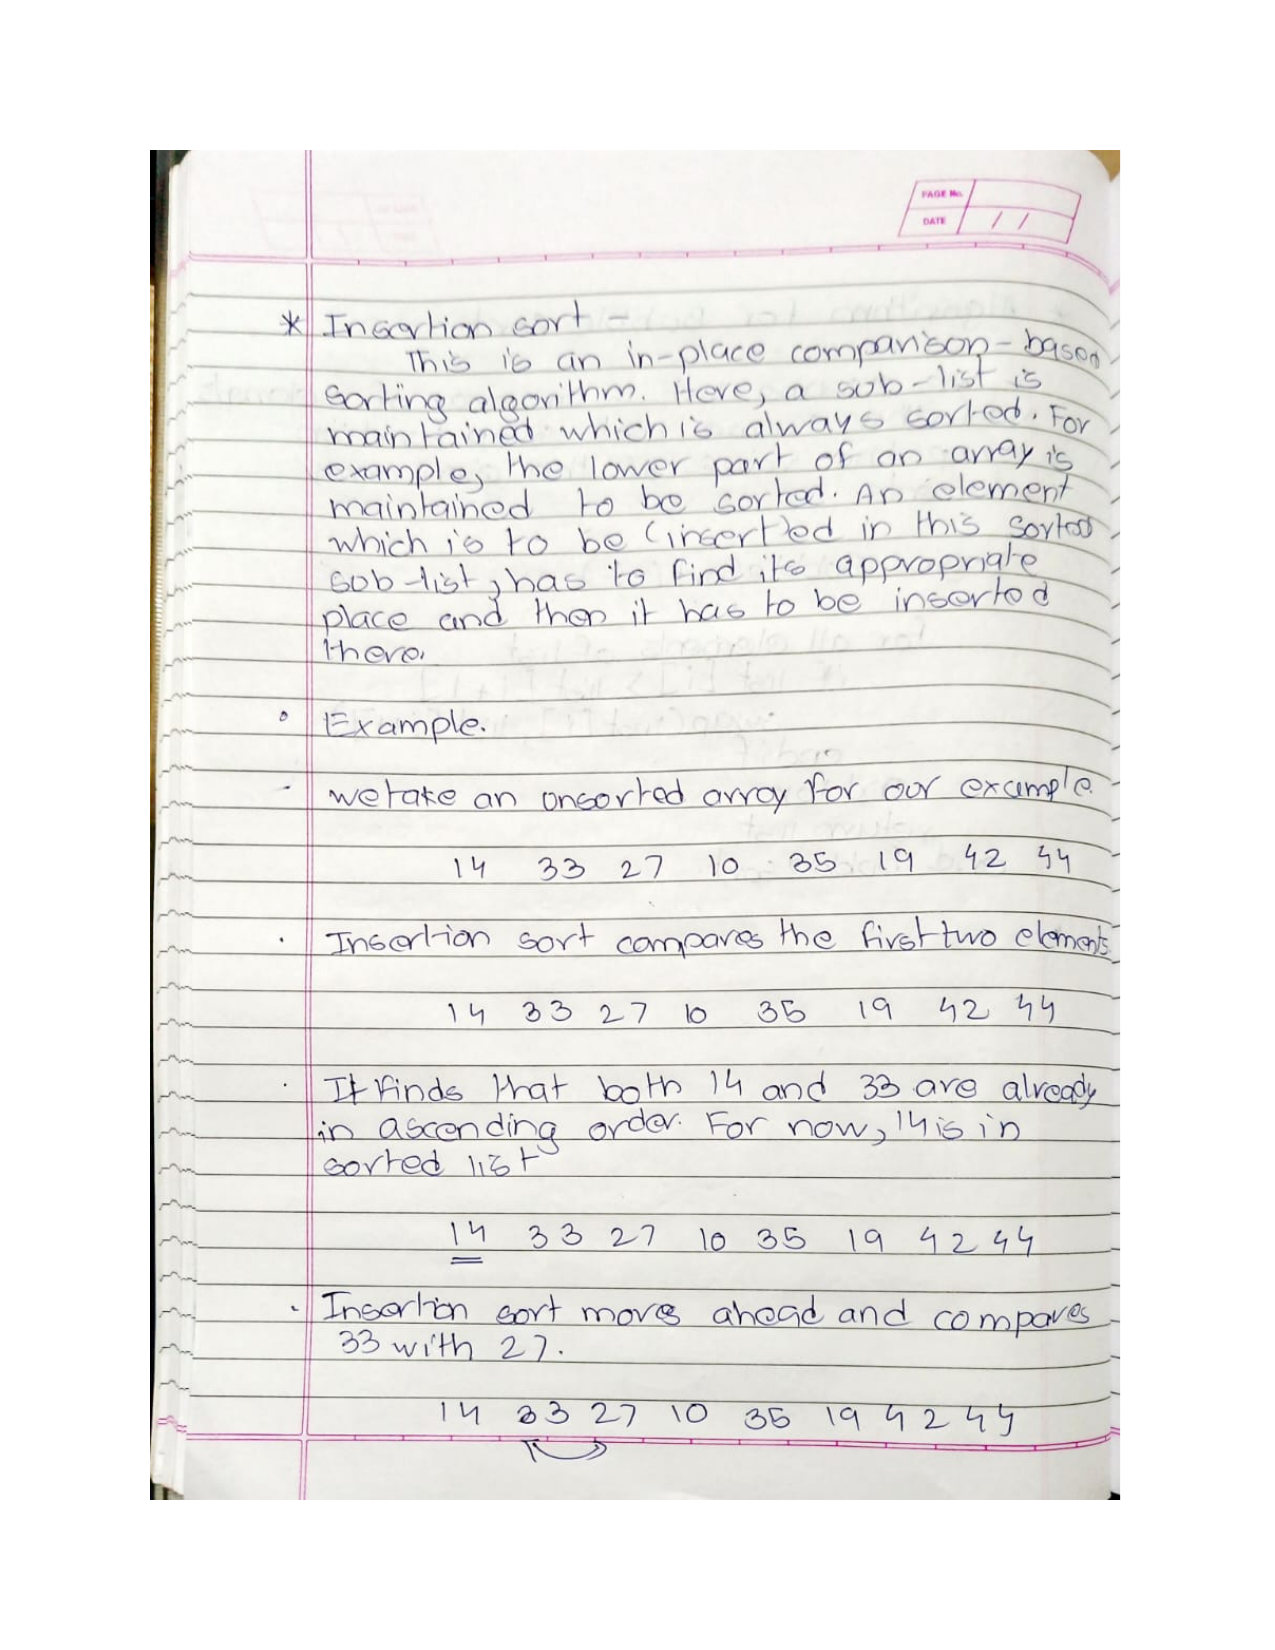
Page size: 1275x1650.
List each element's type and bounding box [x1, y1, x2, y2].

picture [150, 150, 1121, 1500]
